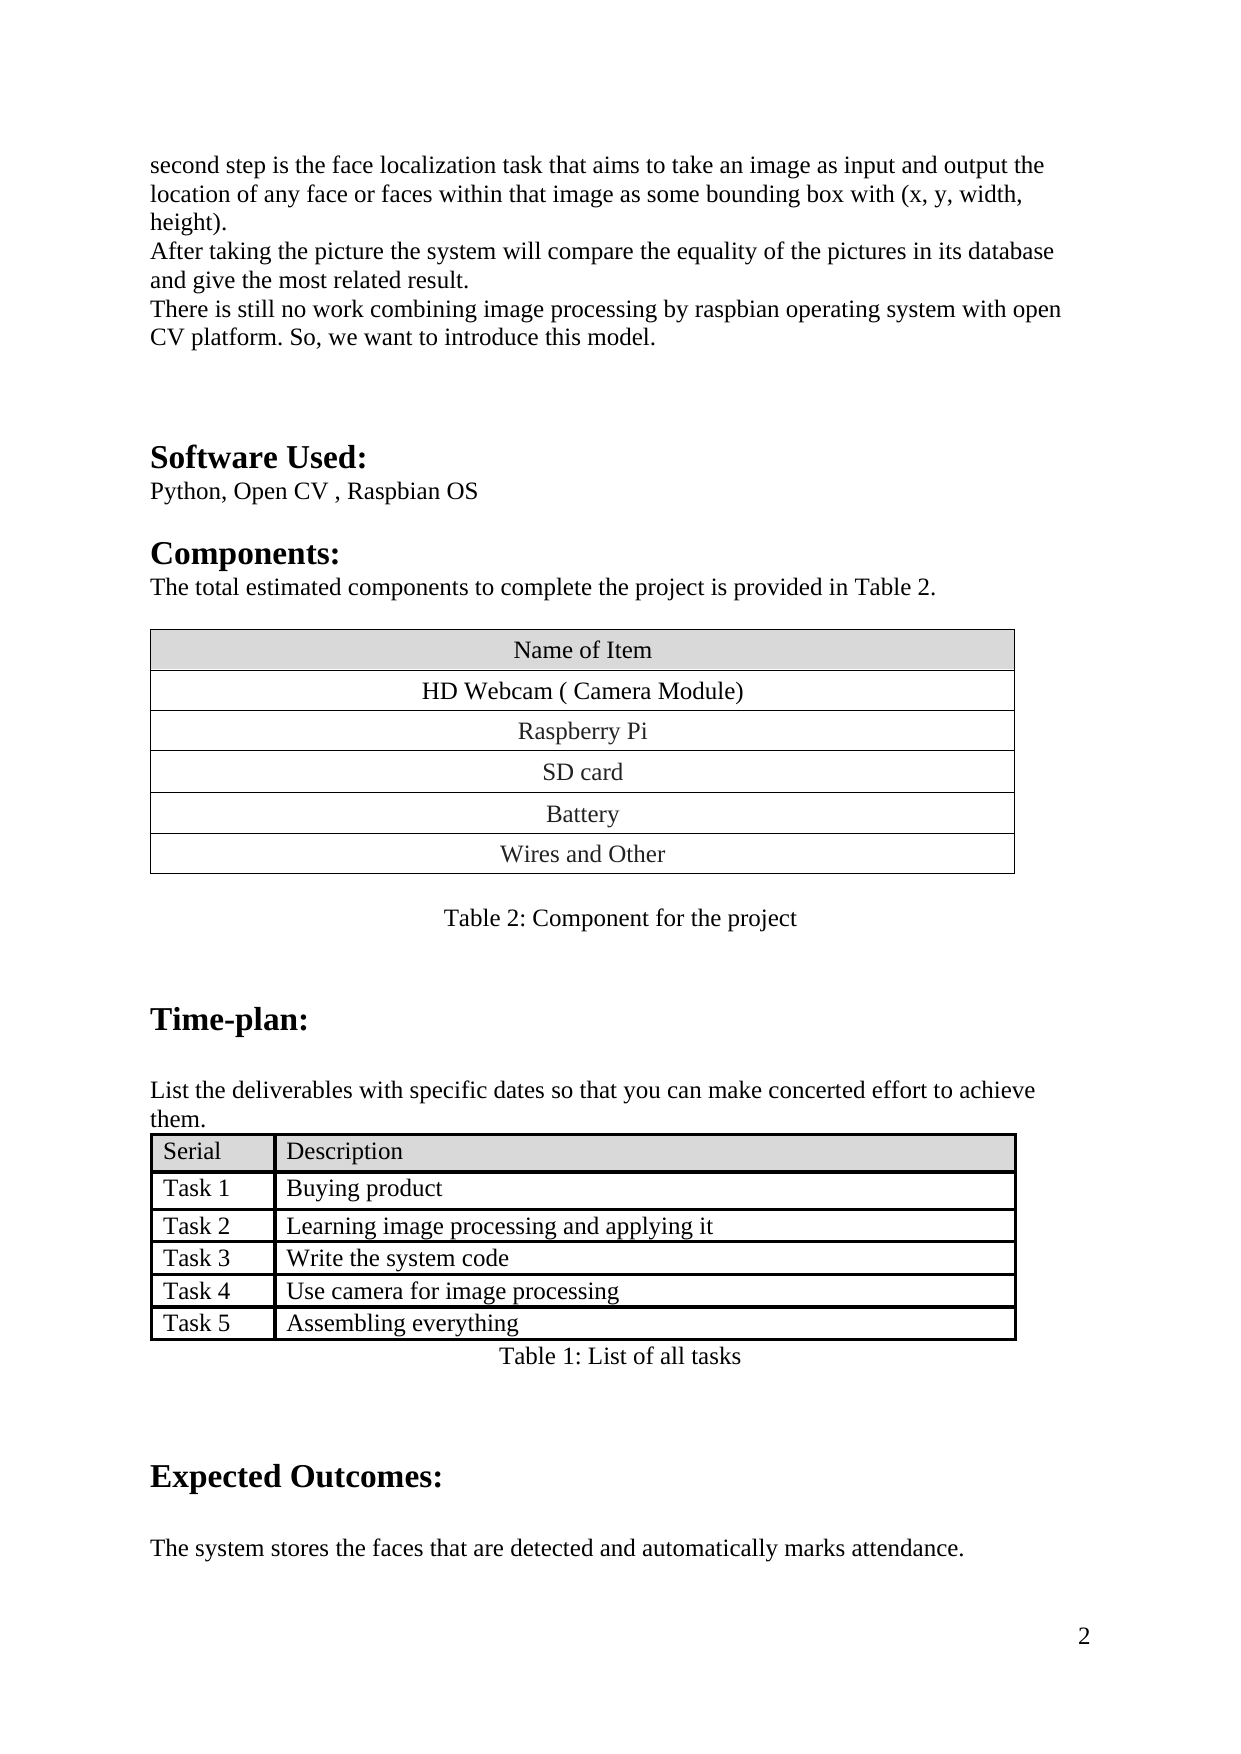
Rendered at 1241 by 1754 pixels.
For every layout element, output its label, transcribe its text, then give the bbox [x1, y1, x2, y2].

text Software Used: [150, 437, 1090, 476]
text Time-plan: [150, 999, 1090, 1037]
table_cell Learning image processing and applying it [277, 1211, 1014, 1240]
table_cell Task 5 [153, 1309, 273, 1338]
table_cell Task 3 [153, 1243, 273, 1273]
table_cell Write the system code [277, 1243, 1014, 1273]
text After taking the picture the system will compare the equality of the pictures in its database and give the most related result. [150, 236, 1090, 294]
text Components: [150, 533, 1090, 572]
table_cell Use camera for image processing [277, 1276, 1014, 1305]
table_cell Raspberry Pi [151, 711, 1014, 750]
text Table 2: Component for the project [150, 903, 1090, 932]
table_cell SD card [151, 751, 1014, 792]
text Expected Outcomes: [150, 1456, 1090, 1495]
table_cell Task 4 [153, 1276, 273, 1305]
table_cell Task 1 [153, 1174, 273, 1208]
table_cell Buying product [277, 1174, 1014, 1208]
table_cell HD Webcam ( Camera Module) [151, 671, 1014, 710]
table_cell Task 2 [153, 1211, 273, 1240]
text The system stores the faces that are detected and automatically marks attendance. [150, 1533, 1090, 1562]
text Python, Open CV , Raspbian OS [150, 476, 1090, 504]
table_header Serial [153, 1136, 273, 1170]
table_header Name of Item [151, 630, 1014, 669]
table_cell Battery [151, 793, 1014, 833]
table_header Description [277, 1136, 1014, 1170]
text Table 1: List of all tasks [150, 1341, 1090, 1370]
text The total estimated components to complete the project is provided in Table 2. [150, 572, 1090, 600]
table_cell Wires and Other [151, 834, 1014, 873]
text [150, 150, 1090, 236]
text There is still no work combining image processing by raspbian operating system with open CV platform. So, we want to introduce this model. [150, 294, 1090, 351]
table_cell Assembling everything [277, 1309, 1014, 1338]
text List the deliverables with specific dates so that you can make concerted effort to achieve them. [150, 1075, 1090, 1133]
